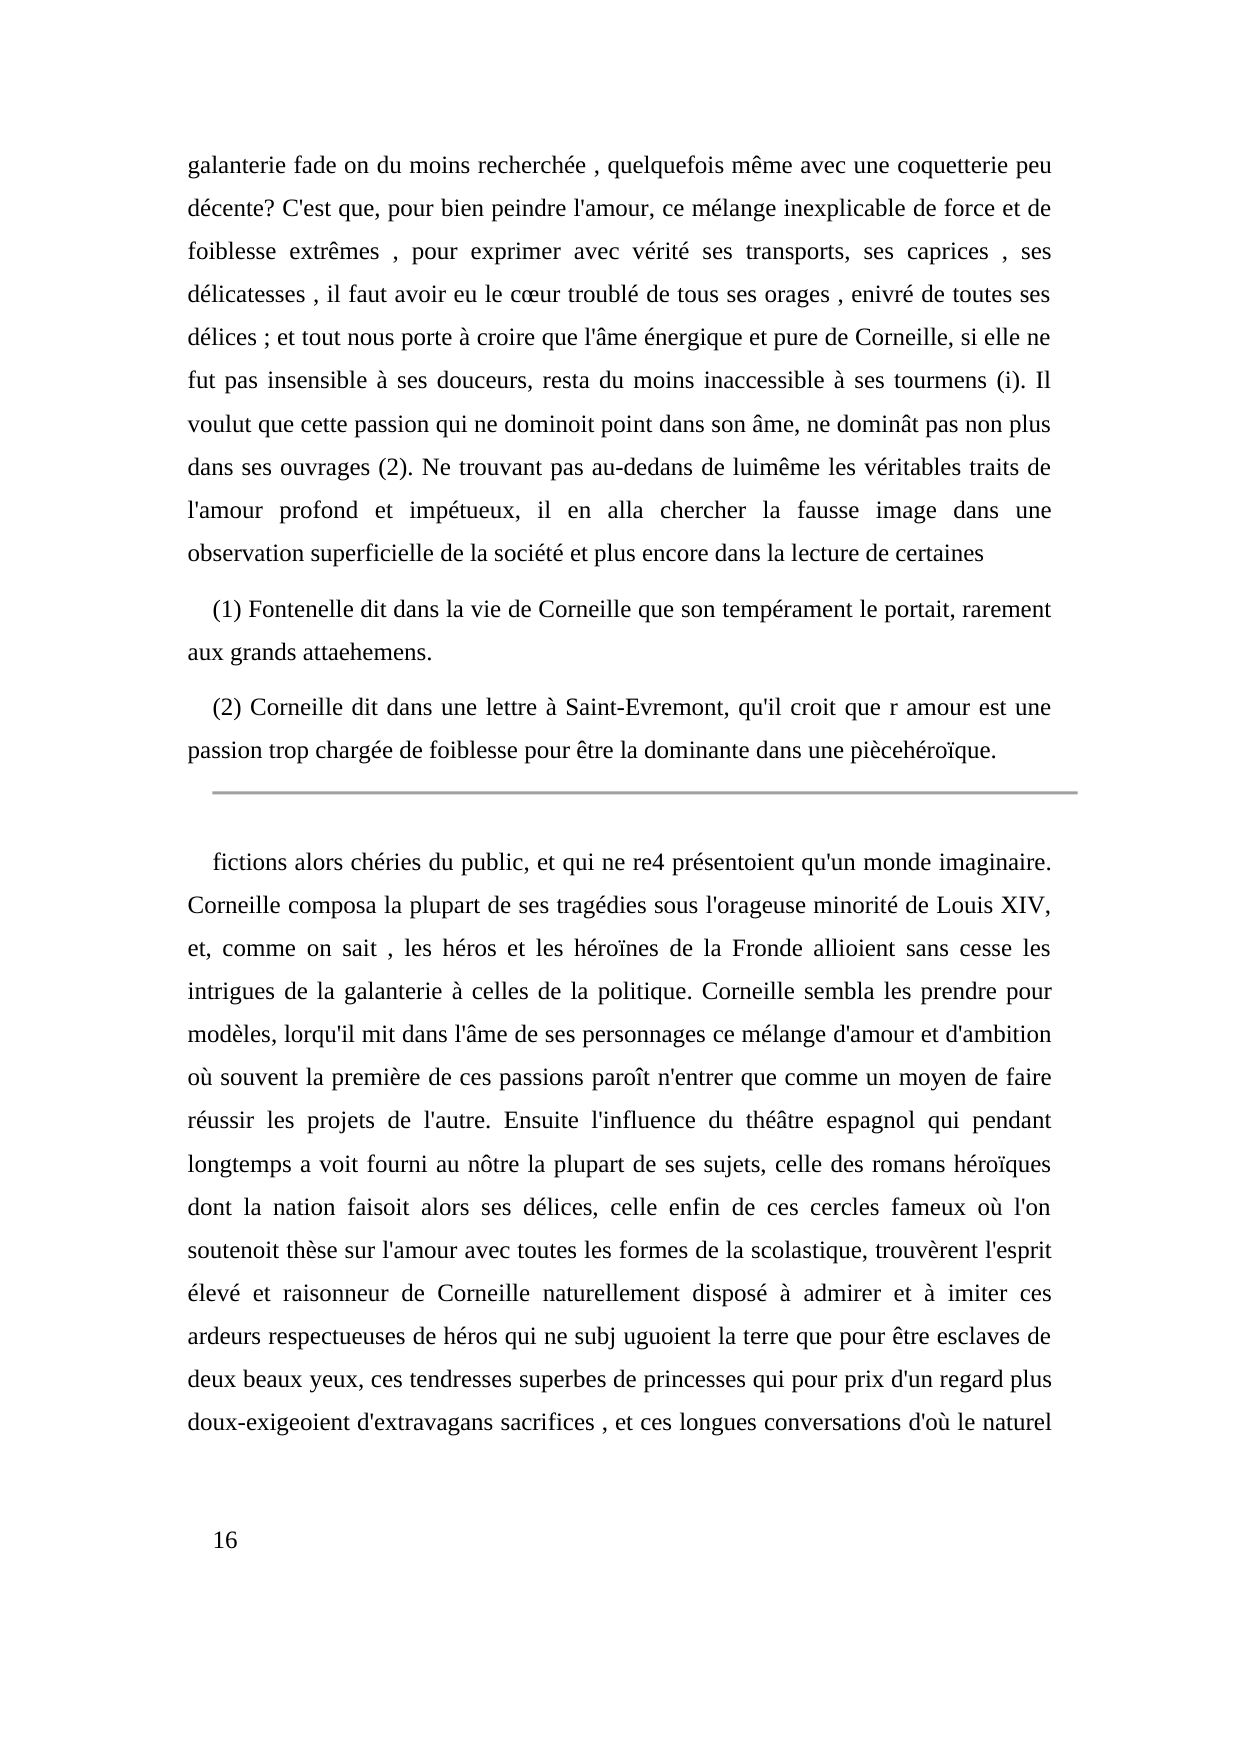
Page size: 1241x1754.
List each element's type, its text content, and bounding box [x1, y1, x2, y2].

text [187, 150, 1053, 567]
text (1) Fontenelle dit dans la vie de Corneille que son tempérament le portait, rarement aux grands attaehemens. [187, 594, 1053, 666]
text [187, 847, 1053, 1436]
text (2) Corneille dit dans une lettre à Saint-Evremont, qu'il croit que r amour est une passion trop chargée de foiblesse pour être la dominante dans une piècehéroïque. [187, 692, 1053, 764]
